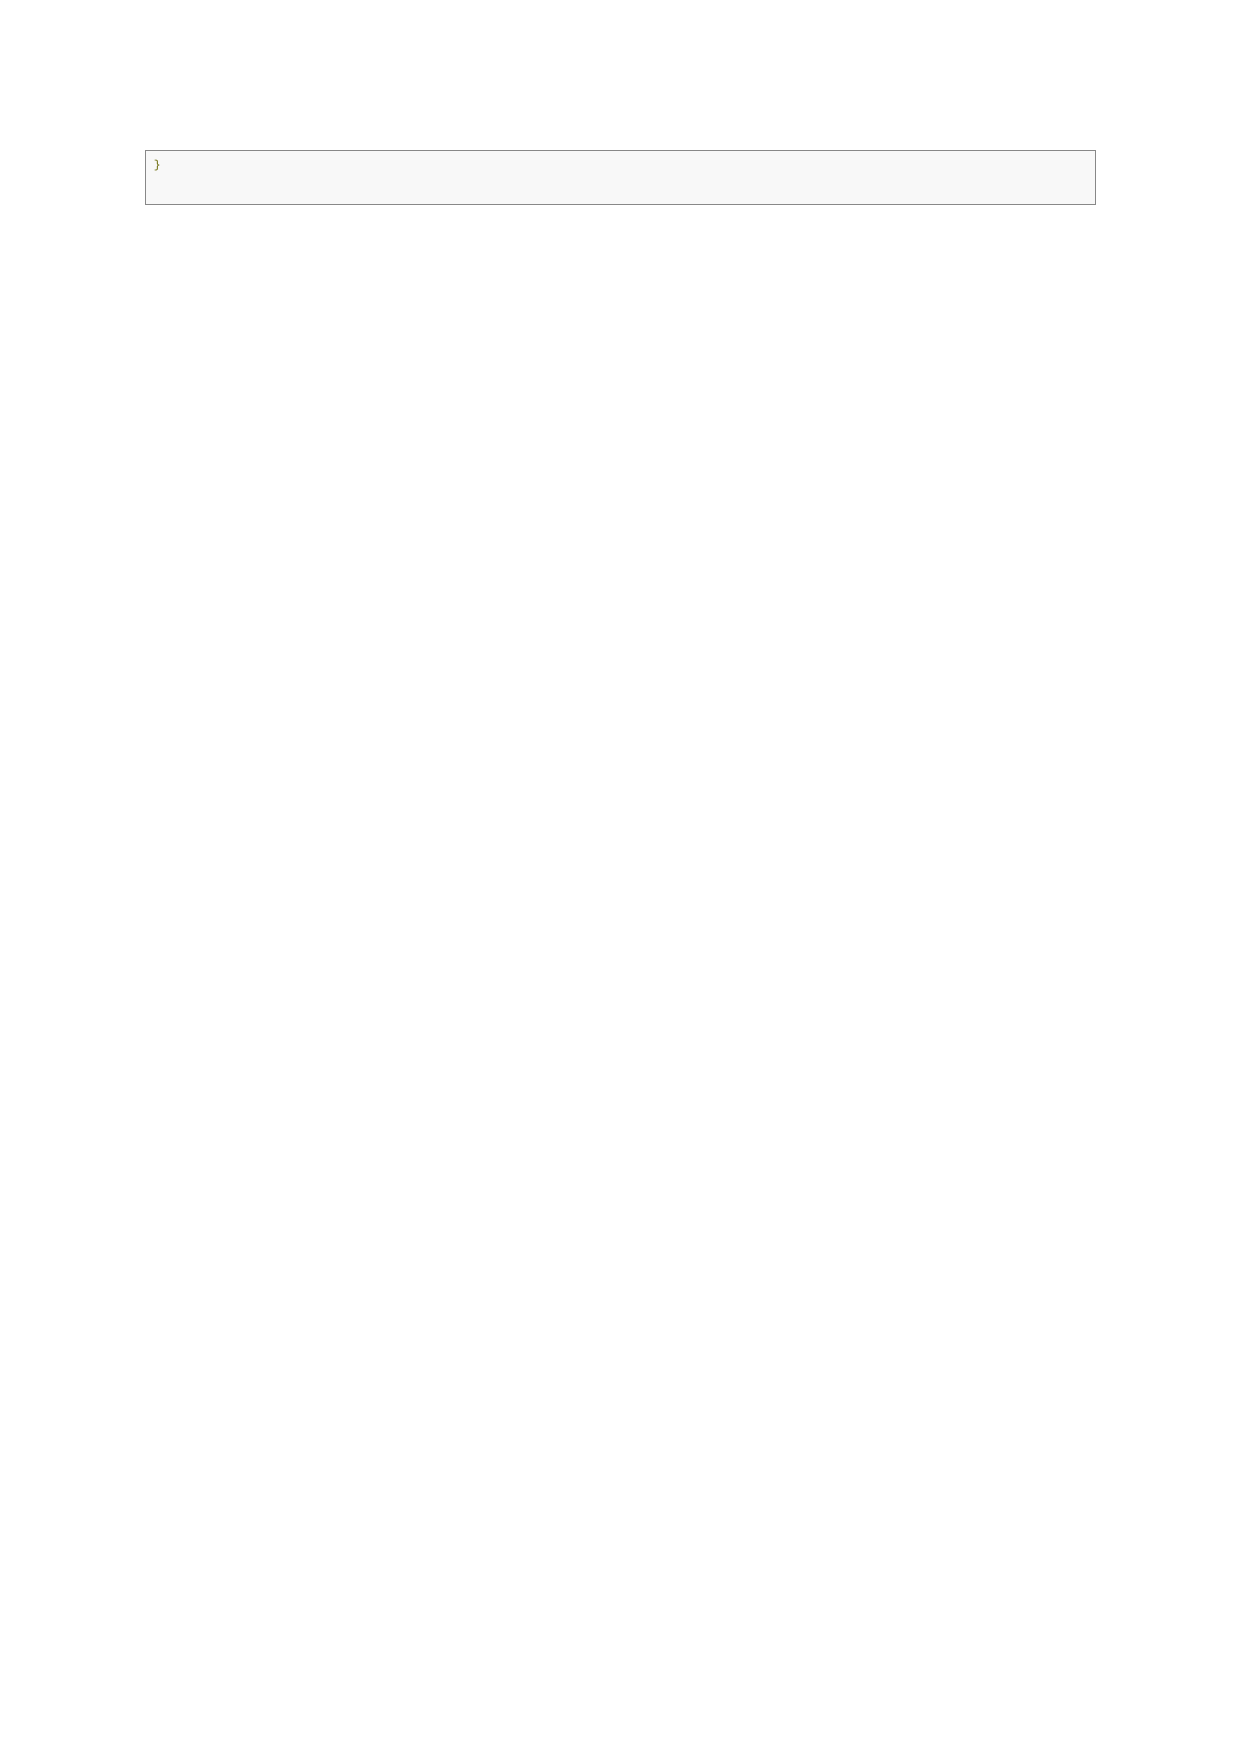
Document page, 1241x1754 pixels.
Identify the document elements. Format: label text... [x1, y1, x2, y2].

text } [146, 151, 1095, 172]
